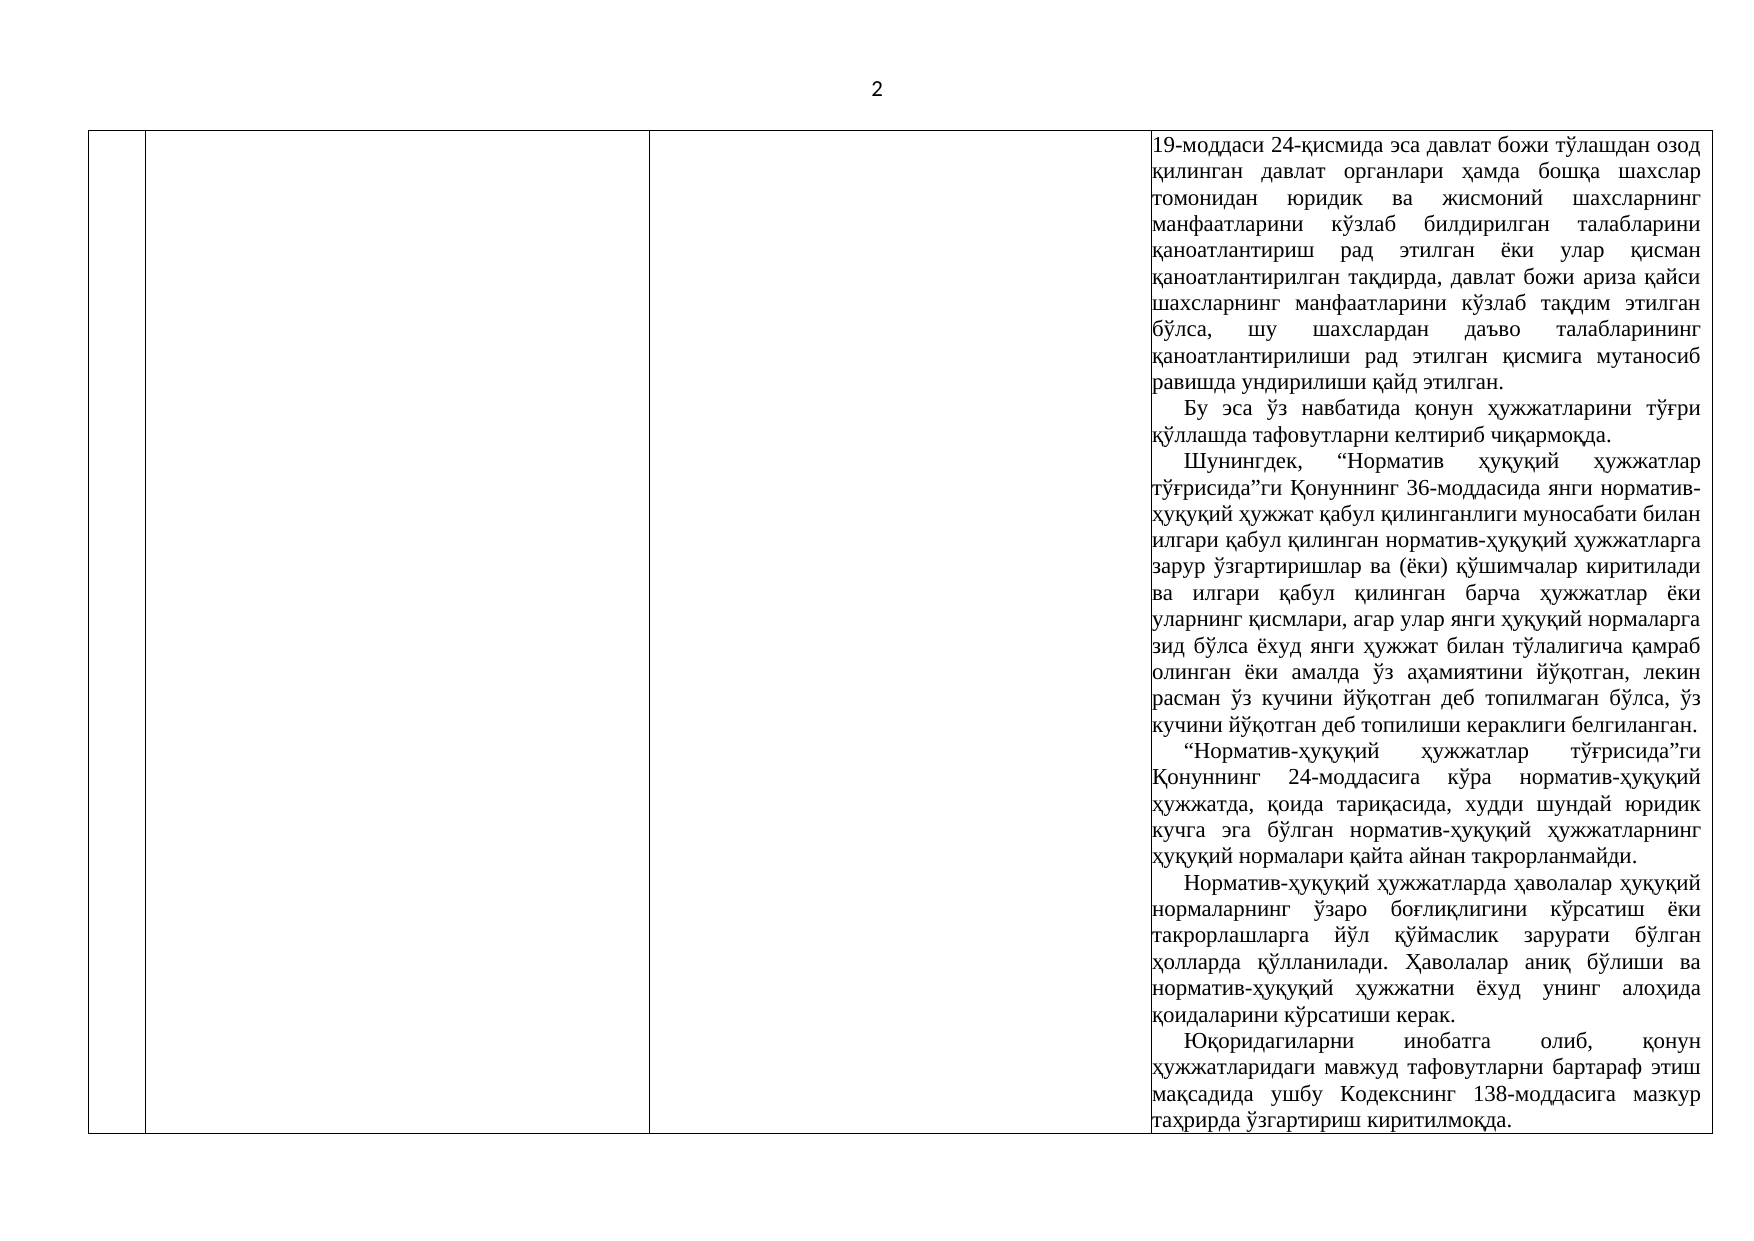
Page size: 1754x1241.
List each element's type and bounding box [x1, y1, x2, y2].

table_cell [650, 131, 1151, 1132]
table_cell [89, 131, 145, 1132]
table_cell [1152, 131, 1712, 1132]
table_cell [146, 131, 649, 1132]
